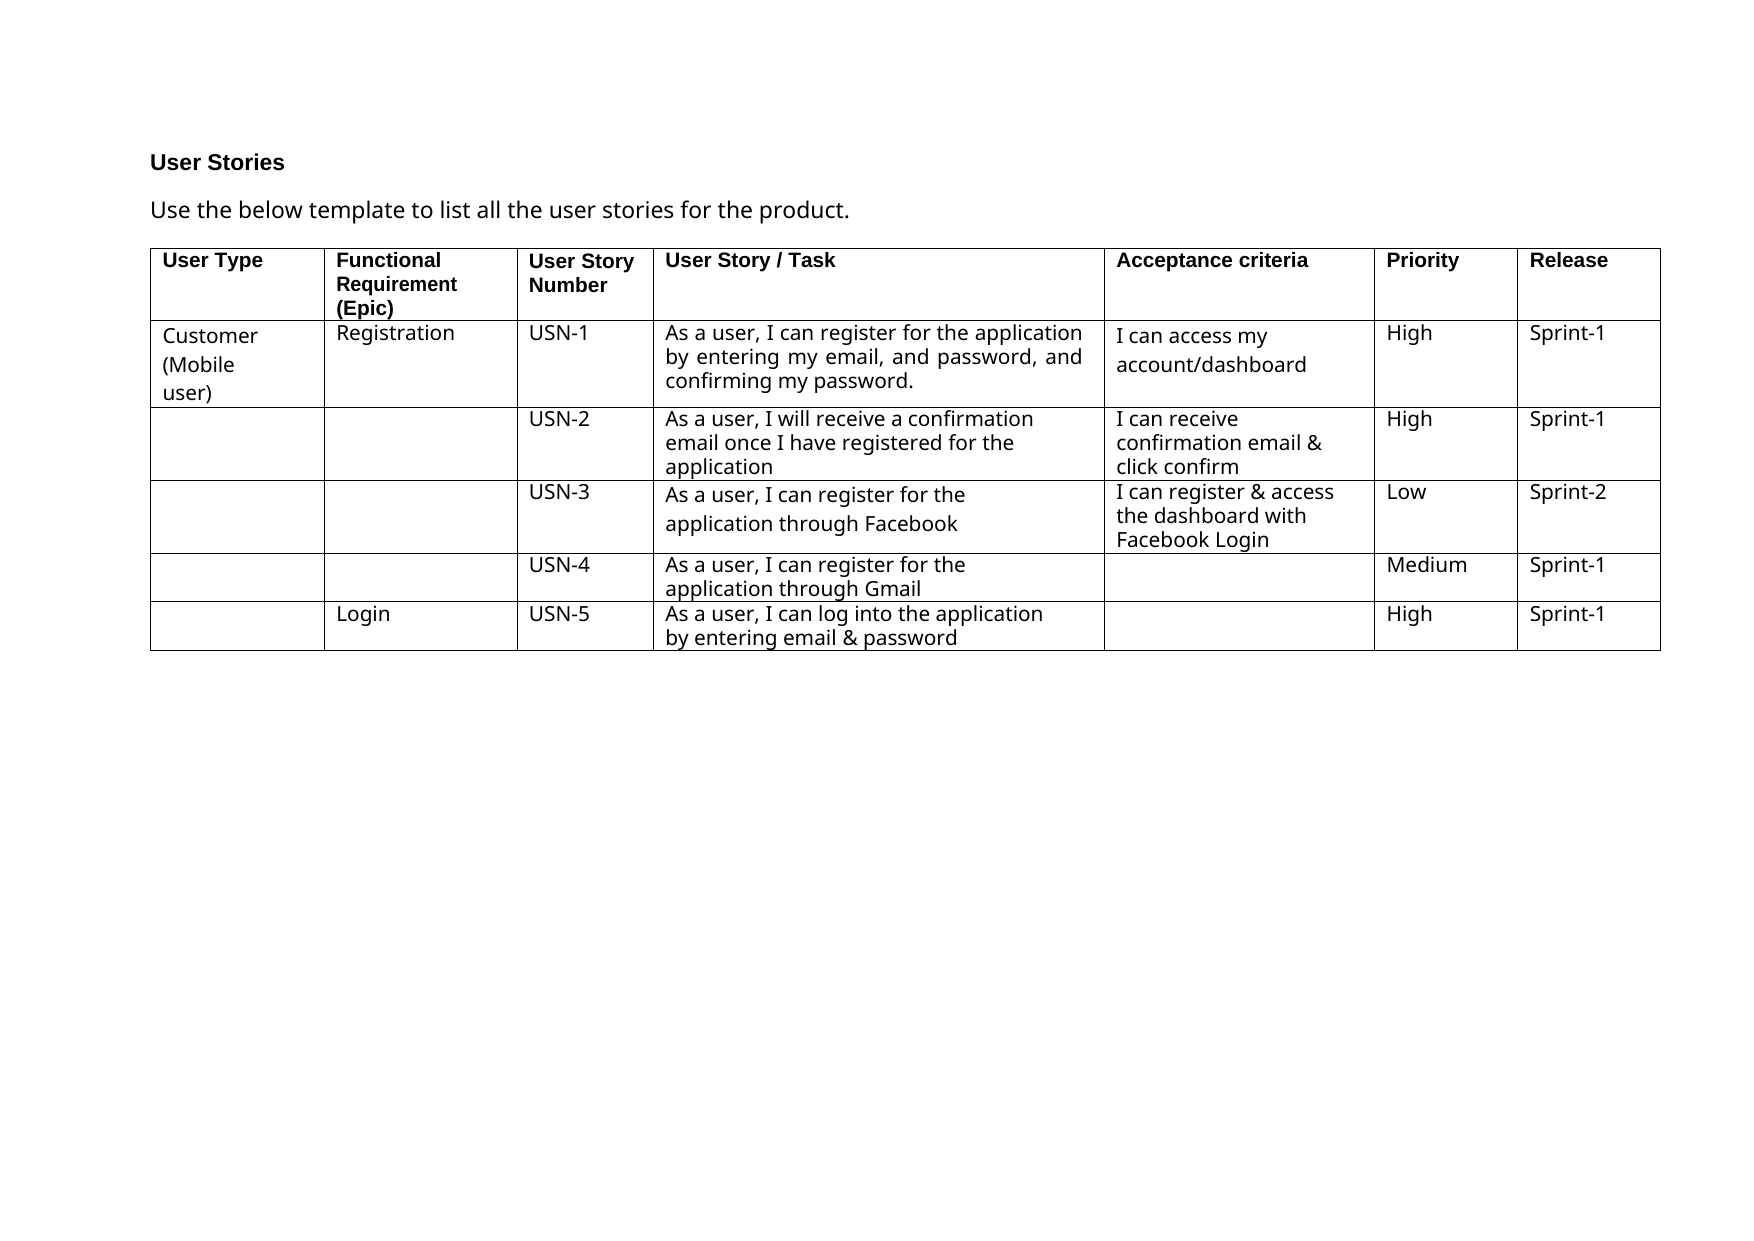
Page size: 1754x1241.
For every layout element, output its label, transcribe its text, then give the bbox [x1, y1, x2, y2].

table_cell Medium [1375, 554, 1517, 601]
table_cell As a user, I can log into the application by entering email & password [654, 602, 1104, 650]
table_cell As a user, I can register for the application by entering my email, and password, and confirming my password. [654, 321, 1104, 407]
table_header User Story Number [518, 249, 653, 320]
table_cell I can receive confirmation email & click confirm [1105, 408, 1374, 479]
table_cell As a user, I will receive a confirmation email once I have registered for the application [654, 408, 1104, 479]
table_cell Sprint-1 [1518, 602, 1660, 650]
table_cell [325, 554, 517, 601]
table_cell USN-5 [518, 602, 653, 650]
table_cell USN-4 [518, 554, 653, 601]
table_cell Registration [325, 321, 517, 407]
table_cell High [1375, 321, 1517, 407]
table_header User Story / Task [654, 249, 1104, 320]
table_cell Sprint-1 [1518, 408, 1660, 479]
table_cell [151, 602, 324, 650]
table_cell Sprint-1 [1518, 321, 1660, 407]
table_cell High [1375, 602, 1517, 650]
table_cell [151, 554, 324, 601]
table_cell [325, 481, 517, 552]
table_cell [1105, 602, 1374, 650]
table_cell [151, 408, 324, 479]
table_cell Sprint-2 [1518, 481, 1660, 552]
table_cell High [1375, 408, 1517, 479]
table_cell [151, 481, 324, 552]
table_cell USN-3 [518, 481, 653, 552]
table_cell [1105, 554, 1374, 601]
table_cell [325, 408, 517, 479]
table_cell Customer (Mobile user) [151, 321, 324, 407]
text Use the below template to list all the user stories for the product. [150, 194, 1673, 226]
table_header Acceptance criteria [1105, 249, 1374, 320]
table_cell Login [325, 602, 517, 650]
table_cell As a user, I can register for the application through Facebook [654, 481, 1104, 552]
table_cell Low [1375, 481, 1517, 552]
text User Stories [150, 149, 1673, 176]
table_cell Sprint-1 [1518, 554, 1660, 601]
table_header Functional Requirement (Epic) [325, 249, 517, 320]
table_cell USN-2 [518, 408, 653, 479]
table_header Priority [1375, 249, 1517, 320]
table_cell I can register & access the dashboard with Facebook Login [1105, 481, 1374, 552]
table_header Release [1518, 249, 1660, 320]
table_cell As a user, I can register for the application through Gmail [654, 554, 1104, 601]
table_header User Type [151, 249, 324, 320]
table_cell USN-1 [518, 321, 653, 407]
table_cell I can access my account/dashboard [1105, 321, 1374, 407]
